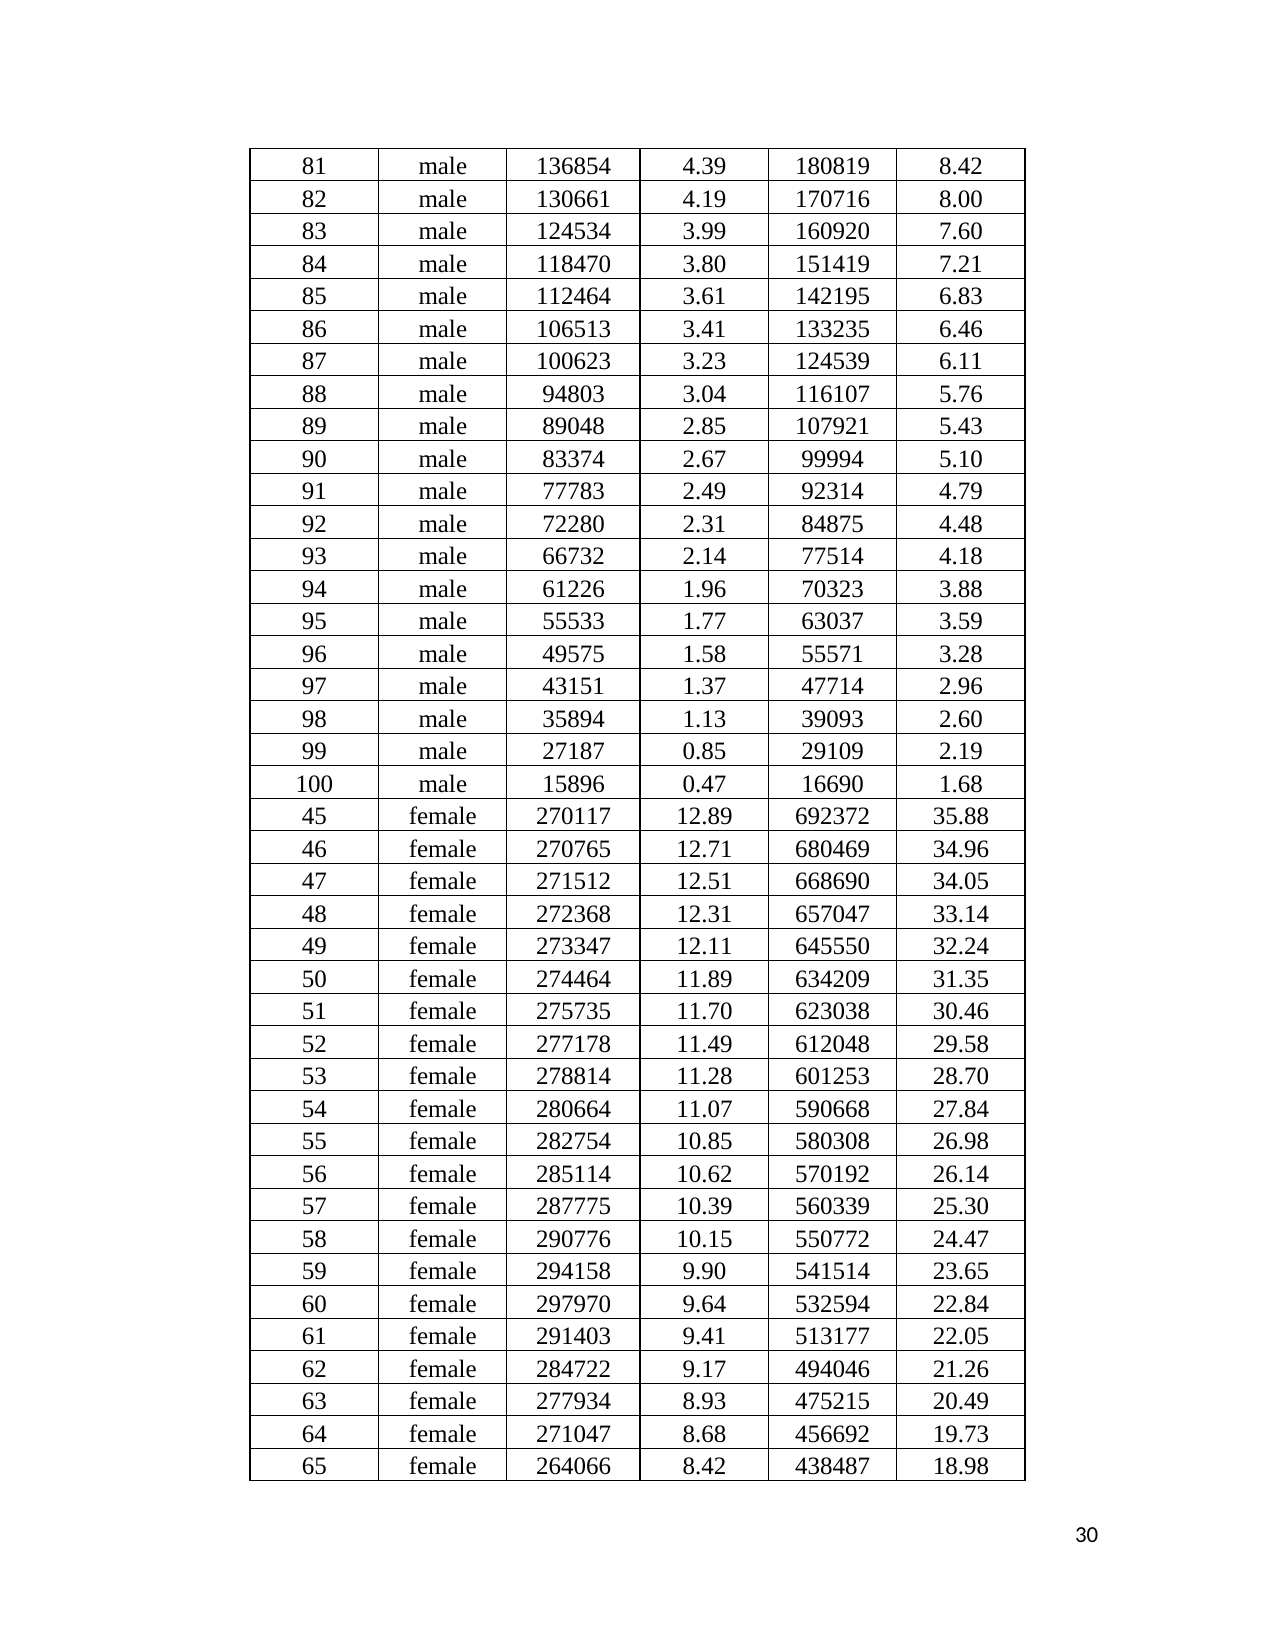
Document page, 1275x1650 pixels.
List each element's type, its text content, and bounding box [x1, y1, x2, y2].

table_cell 7.60 [897, 214, 1024, 245]
table_cell female [379, 929, 506, 960]
table_cell 34.96 [897, 831, 1024, 863]
table_cell 72280 [507, 506, 639, 538]
table_cell 284722 [507, 1351, 639, 1383]
table_cell 55533 [507, 604, 639, 635]
table_cell 612048 [769, 1026, 896, 1058]
table_cell 124539 [769, 344, 896, 375]
table_cell 20.49 [897, 1384, 1024, 1415]
table_cell 270765 [507, 831, 639, 863]
table_cell female [379, 1254, 506, 1285]
table_cell 66732 [507, 539, 639, 570]
table_cell male [379, 441, 506, 473]
table_cell female [379, 1286, 506, 1318]
table_cell 99994 [769, 441, 896, 473]
table_cell 5.43 [897, 409, 1024, 440]
table_cell 280664 [507, 1091, 639, 1123]
table_cell 63037 [769, 604, 896, 635]
table_cell 27187 [507, 734, 639, 765]
table_cell 91 [251, 474, 378, 505]
table_cell 285114 [507, 1156, 639, 1188]
table_cell 124534 [507, 214, 639, 245]
table_cell 2.19 [897, 734, 1024, 765]
table_cell female [379, 799, 506, 830]
table_cell 59 [251, 1254, 378, 1285]
table_cell 277934 [507, 1384, 639, 1415]
table_cell 475215 [769, 1384, 896, 1415]
table_cell 56 [251, 1156, 378, 1188]
table_cell male [379, 669, 506, 700]
table_cell 10.62 [641, 1156, 768, 1188]
table_cell male [379, 246, 506, 278]
table_cell 4.48 [897, 506, 1024, 538]
table_cell 23.65 [897, 1254, 1024, 1285]
table_cell 89048 [507, 409, 639, 440]
table_cell 100 [251, 766, 378, 798]
table_cell 1.96 [641, 571, 768, 603]
table_cell 12.89 [641, 799, 768, 830]
table_cell male [379, 474, 506, 505]
table_cell 61 [251, 1319, 378, 1350]
table_cell 30.46 [897, 994, 1024, 1025]
table_cell 118470 [507, 246, 639, 278]
table_cell 151419 [769, 246, 896, 278]
table_cell female [379, 1124, 506, 1155]
table_cell 580308 [769, 1124, 896, 1155]
table_cell 11.07 [641, 1091, 768, 1123]
table_cell 29109 [769, 734, 896, 765]
table_cell 28.70 [897, 1059, 1024, 1090]
table_cell 10.39 [641, 1189, 768, 1220]
table_cell male [379, 604, 506, 635]
table_cell 39093 [769, 701, 896, 733]
table_cell 43151 [507, 669, 639, 700]
table_cell 438487 [769, 1449, 896, 1480]
table_cell female [379, 1221, 506, 1253]
table_cell 27.84 [897, 1091, 1024, 1123]
table_cell 6.46 [897, 311, 1024, 343]
table_cell 90 [251, 441, 378, 473]
table_cell 11.89 [641, 961, 768, 993]
table_cell 45 [251, 799, 378, 830]
table_cell 282754 [507, 1124, 639, 1155]
table_cell 77514 [769, 539, 896, 570]
table_cell 513177 [769, 1319, 896, 1350]
table_cell male [379, 571, 506, 603]
table_cell 49575 [507, 636, 639, 668]
table_cell 35.88 [897, 799, 1024, 830]
table_cell 277178 [507, 1026, 639, 1058]
table_cell 86 [251, 311, 378, 343]
table_cell female [379, 1319, 506, 1350]
table_cell 1.37 [641, 669, 768, 700]
table_cell 10.85 [641, 1124, 768, 1155]
table_cell 9.17 [641, 1351, 768, 1383]
table_cell 83374 [507, 441, 639, 473]
table_cell 4.79 [897, 474, 1024, 505]
table_cell 63 [251, 1384, 378, 1415]
table_cell 133235 [769, 311, 896, 343]
table_cell female [379, 864, 506, 895]
table_cell male [379, 279, 506, 310]
table_cell 2.85 [641, 409, 768, 440]
table_cell 47714 [769, 669, 896, 700]
table_cell 31.35 [897, 961, 1024, 993]
table_cell 15896 [507, 766, 639, 798]
table_cell 62 [251, 1351, 378, 1383]
table_cell female [379, 831, 506, 863]
table_cell female [379, 1026, 506, 1058]
table_cell 11.70 [641, 994, 768, 1025]
table_cell 26.14 [897, 1156, 1024, 1188]
table_cell 82 [251, 181, 378, 213]
table_cell 33.14 [897, 896, 1024, 928]
table_cell 264066 [507, 1449, 639, 1480]
table_cell 272368 [507, 896, 639, 928]
table_cell 48 [251, 896, 378, 928]
table_cell female [379, 961, 506, 993]
table_cell 89 [251, 409, 378, 440]
table_cell male [379, 506, 506, 538]
table_cell 81 [251, 149, 378, 180]
table_cell 52 [251, 1026, 378, 1058]
table_cell 494046 [769, 1351, 896, 1383]
table_cell 95 [251, 604, 378, 635]
table_cell 180819 [769, 149, 896, 180]
table_cell 107921 [769, 409, 896, 440]
table_cell 8.93 [641, 1384, 768, 1415]
table_cell 70323 [769, 571, 896, 603]
table_cell 64 [251, 1416, 378, 1448]
table_cell 77783 [507, 474, 639, 505]
table_cell male [379, 734, 506, 765]
table_cell 5.10 [897, 441, 1024, 473]
table_cell 11.49 [641, 1026, 768, 1058]
table_cell 58 [251, 1221, 378, 1253]
table_cell 2.67 [641, 441, 768, 473]
table_cell female [379, 1416, 506, 1448]
table_cell 0.85 [641, 734, 768, 765]
table_cell 25.30 [897, 1189, 1024, 1220]
table_cell 294158 [507, 1254, 639, 1285]
table_cell 1.58 [641, 636, 768, 668]
table_cell 3.23 [641, 344, 768, 375]
table_cell 634209 [769, 961, 896, 993]
table_cell 83 [251, 214, 378, 245]
table_cell 570192 [769, 1156, 896, 1188]
table_cell 19.73 [897, 1416, 1024, 1448]
table_cell 2.49 [641, 474, 768, 505]
table_cell 9.90 [641, 1254, 768, 1285]
table_cell 18.98 [897, 1449, 1024, 1480]
table_cell 3.28 [897, 636, 1024, 668]
table_cell 170716 [769, 181, 896, 213]
table_cell 287775 [507, 1189, 639, 1220]
table_cell 94803 [507, 376, 639, 408]
table_cell male [379, 701, 506, 733]
table_cell 61226 [507, 571, 639, 603]
table_cell 2.14 [641, 539, 768, 570]
table_cell 2.31 [641, 506, 768, 538]
table_cell 10.15 [641, 1221, 768, 1253]
table_cell male [379, 311, 506, 343]
table_cell 32.24 [897, 929, 1024, 960]
table_cell 3.04 [641, 376, 768, 408]
table_cell 560339 [769, 1189, 896, 1220]
table_cell 668690 [769, 864, 896, 895]
table_cell 278814 [507, 1059, 639, 1090]
table_cell 4.19 [641, 181, 768, 213]
table_cell 85 [251, 279, 378, 310]
table_cell 24.47 [897, 1221, 1024, 1253]
table_cell 92314 [769, 474, 896, 505]
table_cell 275735 [507, 994, 639, 1025]
table_cell male [379, 181, 506, 213]
table_cell 541514 [769, 1254, 896, 1285]
table_cell 34.05 [897, 864, 1024, 895]
table_cell 601253 [769, 1059, 896, 1090]
table_cell 12.11 [641, 929, 768, 960]
table_cell female [379, 1091, 506, 1123]
table_cell 2.60 [897, 701, 1024, 733]
table_cell 93 [251, 539, 378, 570]
table_cell 291403 [507, 1319, 639, 1350]
table_cell 1.68 [897, 766, 1024, 798]
table_cell 22.84 [897, 1286, 1024, 1318]
table_cell 84875 [769, 506, 896, 538]
table_cell 6.11 [897, 344, 1024, 375]
table_cell 456692 [769, 1416, 896, 1448]
table_cell 3.99 [641, 214, 768, 245]
table_cell 5.76 [897, 376, 1024, 408]
table_cell 8.42 [897, 149, 1024, 180]
table_cell 160920 [769, 214, 896, 245]
table_cell 680469 [769, 831, 896, 863]
table_cell 94 [251, 571, 378, 603]
table_cell 98 [251, 701, 378, 733]
table_cell 12.71 [641, 831, 768, 863]
table_cell 1.77 [641, 604, 768, 635]
table_cell 35894 [507, 701, 639, 733]
table_cell female [379, 1384, 506, 1415]
table_cell 274464 [507, 961, 639, 993]
table_cell 8.00 [897, 181, 1024, 213]
table_cell 532594 [769, 1286, 896, 1318]
table_cell male [379, 766, 506, 798]
table_cell 29.58 [897, 1026, 1024, 1058]
table_cell 270117 [507, 799, 639, 830]
table_cell 590668 [769, 1091, 896, 1123]
table_cell 55571 [769, 636, 896, 668]
table_cell 11.28 [641, 1059, 768, 1090]
table_cell 87 [251, 344, 378, 375]
table_cell 271512 [507, 864, 639, 895]
table_cell female [379, 896, 506, 928]
table_cell female [379, 1189, 506, 1220]
table_cell 3.80 [641, 246, 768, 278]
table_cell female [379, 1449, 506, 1480]
table_cell 55 [251, 1124, 378, 1155]
table_cell 92 [251, 506, 378, 538]
table_cell male [379, 376, 506, 408]
table_cell 142195 [769, 279, 896, 310]
table_cell 88 [251, 376, 378, 408]
table_cell 273347 [507, 929, 639, 960]
table_cell 46 [251, 831, 378, 863]
table_cell 51 [251, 994, 378, 1025]
table_cell 60 [251, 1286, 378, 1318]
table_cell male [379, 409, 506, 440]
table_cell 100623 [507, 344, 639, 375]
table_cell 65 [251, 1449, 378, 1480]
table_cell 26.98 [897, 1124, 1024, 1155]
table_cell 623038 [769, 994, 896, 1025]
table_cell 4.39 [641, 149, 768, 180]
table_cell 9.41 [641, 1319, 768, 1350]
table_cell female [379, 1351, 506, 1383]
table_cell 21.26 [897, 1351, 1024, 1383]
table_cell 54 [251, 1091, 378, 1123]
table_cell 645550 [769, 929, 896, 960]
table_cell 1.13 [641, 701, 768, 733]
table_cell male [379, 344, 506, 375]
table_cell 47 [251, 864, 378, 895]
table_cell 0.47 [641, 766, 768, 798]
table_cell 50 [251, 961, 378, 993]
table_cell male [379, 539, 506, 570]
table_cell female [379, 1059, 506, 1090]
table_cell male [379, 149, 506, 180]
table_cell 112464 [507, 279, 639, 310]
table_cell 12.51 [641, 864, 768, 895]
table_cell 7.21 [897, 246, 1024, 278]
table_cell 84 [251, 246, 378, 278]
table_cell 130661 [507, 181, 639, 213]
table_cell 57 [251, 1189, 378, 1220]
table_cell 3.59 [897, 604, 1024, 635]
table_cell 4.18 [897, 539, 1024, 570]
table_cell 3.88 [897, 571, 1024, 603]
table_cell 3.61 [641, 279, 768, 310]
table_cell 106513 [507, 311, 639, 343]
table_cell 96 [251, 636, 378, 668]
table_cell 49 [251, 929, 378, 960]
table_cell 22.05 [897, 1319, 1024, 1350]
table_cell 3.41 [641, 311, 768, 343]
table_cell 550772 [769, 1221, 896, 1253]
table_cell 692372 [769, 799, 896, 830]
table_cell 297970 [507, 1286, 639, 1318]
table_cell 136854 [507, 149, 639, 180]
table_cell female [379, 1156, 506, 1188]
table_cell 99 [251, 734, 378, 765]
table_cell 657047 [769, 896, 896, 928]
table_cell female [379, 994, 506, 1025]
table_cell 2.96 [897, 669, 1024, 700]
table_cell 53 [251, 1059, 378, 1090]
table_cell 12.31 [641, 896, 768, 928]
table_cell 16690 [769, 766, 896, 798]
table_cell 116107 [769, 376, 896, 408]
table_cell 290776 [507, 1221, 639, 1253]
table_cell male [379, 636, 506, 668]
table_cell 6.83 [897, 279, 1024, 310]
table_cell male [379, 214, 506, 245]
table_cell 271047 [507, 1416, 639, 1448]
table_cell 8.42 [641, 1449, 768, 1480]
table_cell 8.68 [641, 1416, 768, 1448]
table_cell 97 [251, 669, 378, 700]
table_cell 9.64 [641, 1286, 768, 1318]
